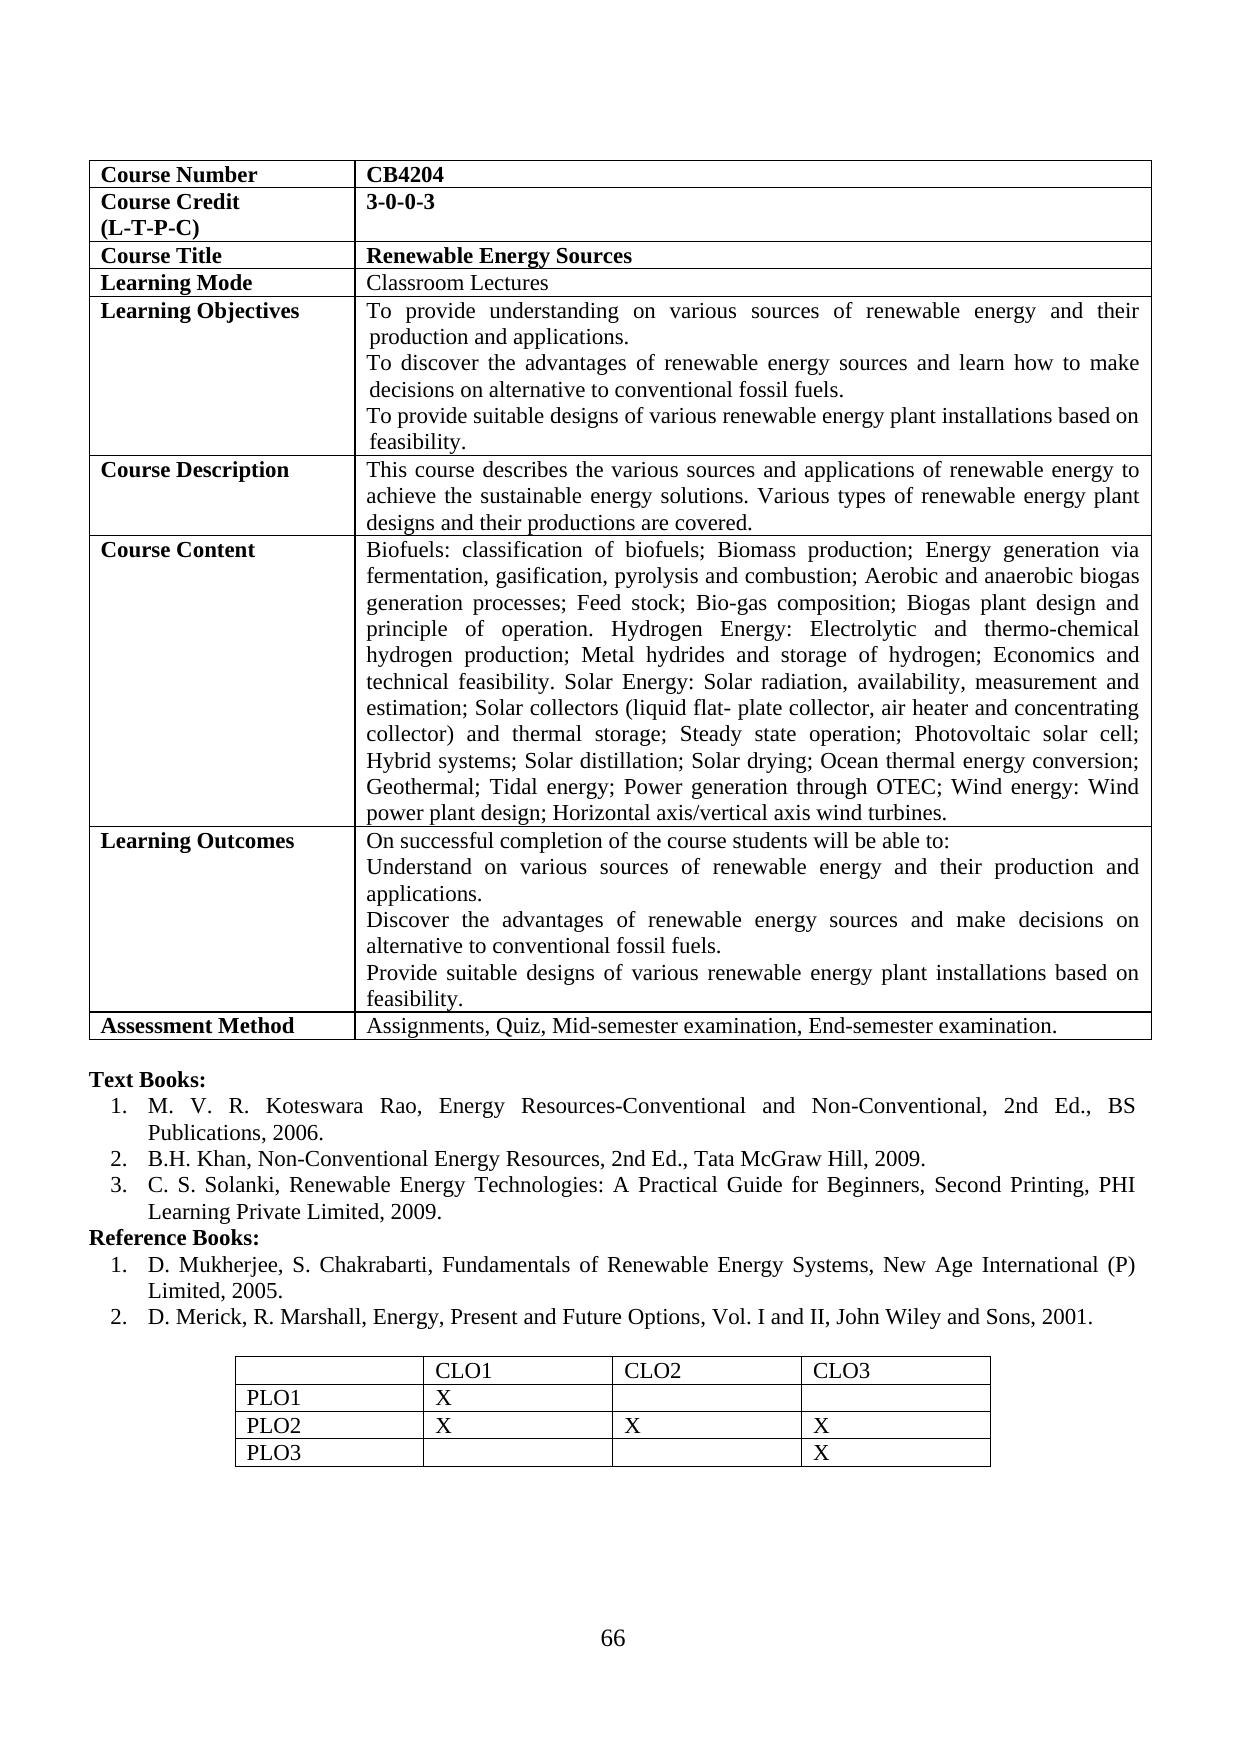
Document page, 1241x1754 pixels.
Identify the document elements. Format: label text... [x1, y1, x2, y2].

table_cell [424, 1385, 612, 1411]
text Reference Books: [89, 1224, 1137, 1251]
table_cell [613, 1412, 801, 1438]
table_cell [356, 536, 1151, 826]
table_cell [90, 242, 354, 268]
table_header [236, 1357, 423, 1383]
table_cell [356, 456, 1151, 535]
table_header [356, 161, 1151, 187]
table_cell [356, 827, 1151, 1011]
list C. S. Solanki, Renewable Energy Technologies: A Practical Guide for Beginners, Second Printing, PHI Learning Private Limited, 2009. [110, 1172, 1137, 1224]
list M. V. R. Koteswara Rao, Energy Resources-Conventional and Non-Conventional, 2nd Ed., BS Publications, 2006. [110, 1092, 1137, 1145]
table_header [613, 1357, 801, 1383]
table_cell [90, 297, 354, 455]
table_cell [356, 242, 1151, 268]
text Text Books: [89, 1066, 1137, 1092]
list D. Merick, R. Marshall, Energy, Present and Future Options, Vol. I and II, John Wiley and Sons, 2001. [110, 1303, 1137, 1330]
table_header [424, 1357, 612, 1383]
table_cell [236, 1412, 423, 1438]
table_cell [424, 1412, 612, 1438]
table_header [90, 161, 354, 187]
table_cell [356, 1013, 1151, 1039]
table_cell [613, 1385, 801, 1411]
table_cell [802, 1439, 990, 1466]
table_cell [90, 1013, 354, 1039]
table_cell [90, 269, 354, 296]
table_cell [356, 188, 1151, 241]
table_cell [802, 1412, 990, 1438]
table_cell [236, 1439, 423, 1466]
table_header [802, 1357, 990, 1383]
list D. Mukherjee, S. Chakrabarti, Fundamentals of Renewable Energy Systems, New Age International (P) Limited, 2005. [110, 1251, 1137, 1303]
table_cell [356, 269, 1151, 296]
list B.H. Khan, Non-Conventional Energy Resources, 2nd Ed., Tata McGraw Hill, 2009. [110, 1145, 1137, 1172]
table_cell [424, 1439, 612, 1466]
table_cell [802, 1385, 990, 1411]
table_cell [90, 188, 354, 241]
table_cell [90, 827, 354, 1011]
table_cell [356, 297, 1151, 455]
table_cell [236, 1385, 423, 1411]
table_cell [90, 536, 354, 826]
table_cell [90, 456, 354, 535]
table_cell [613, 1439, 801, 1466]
